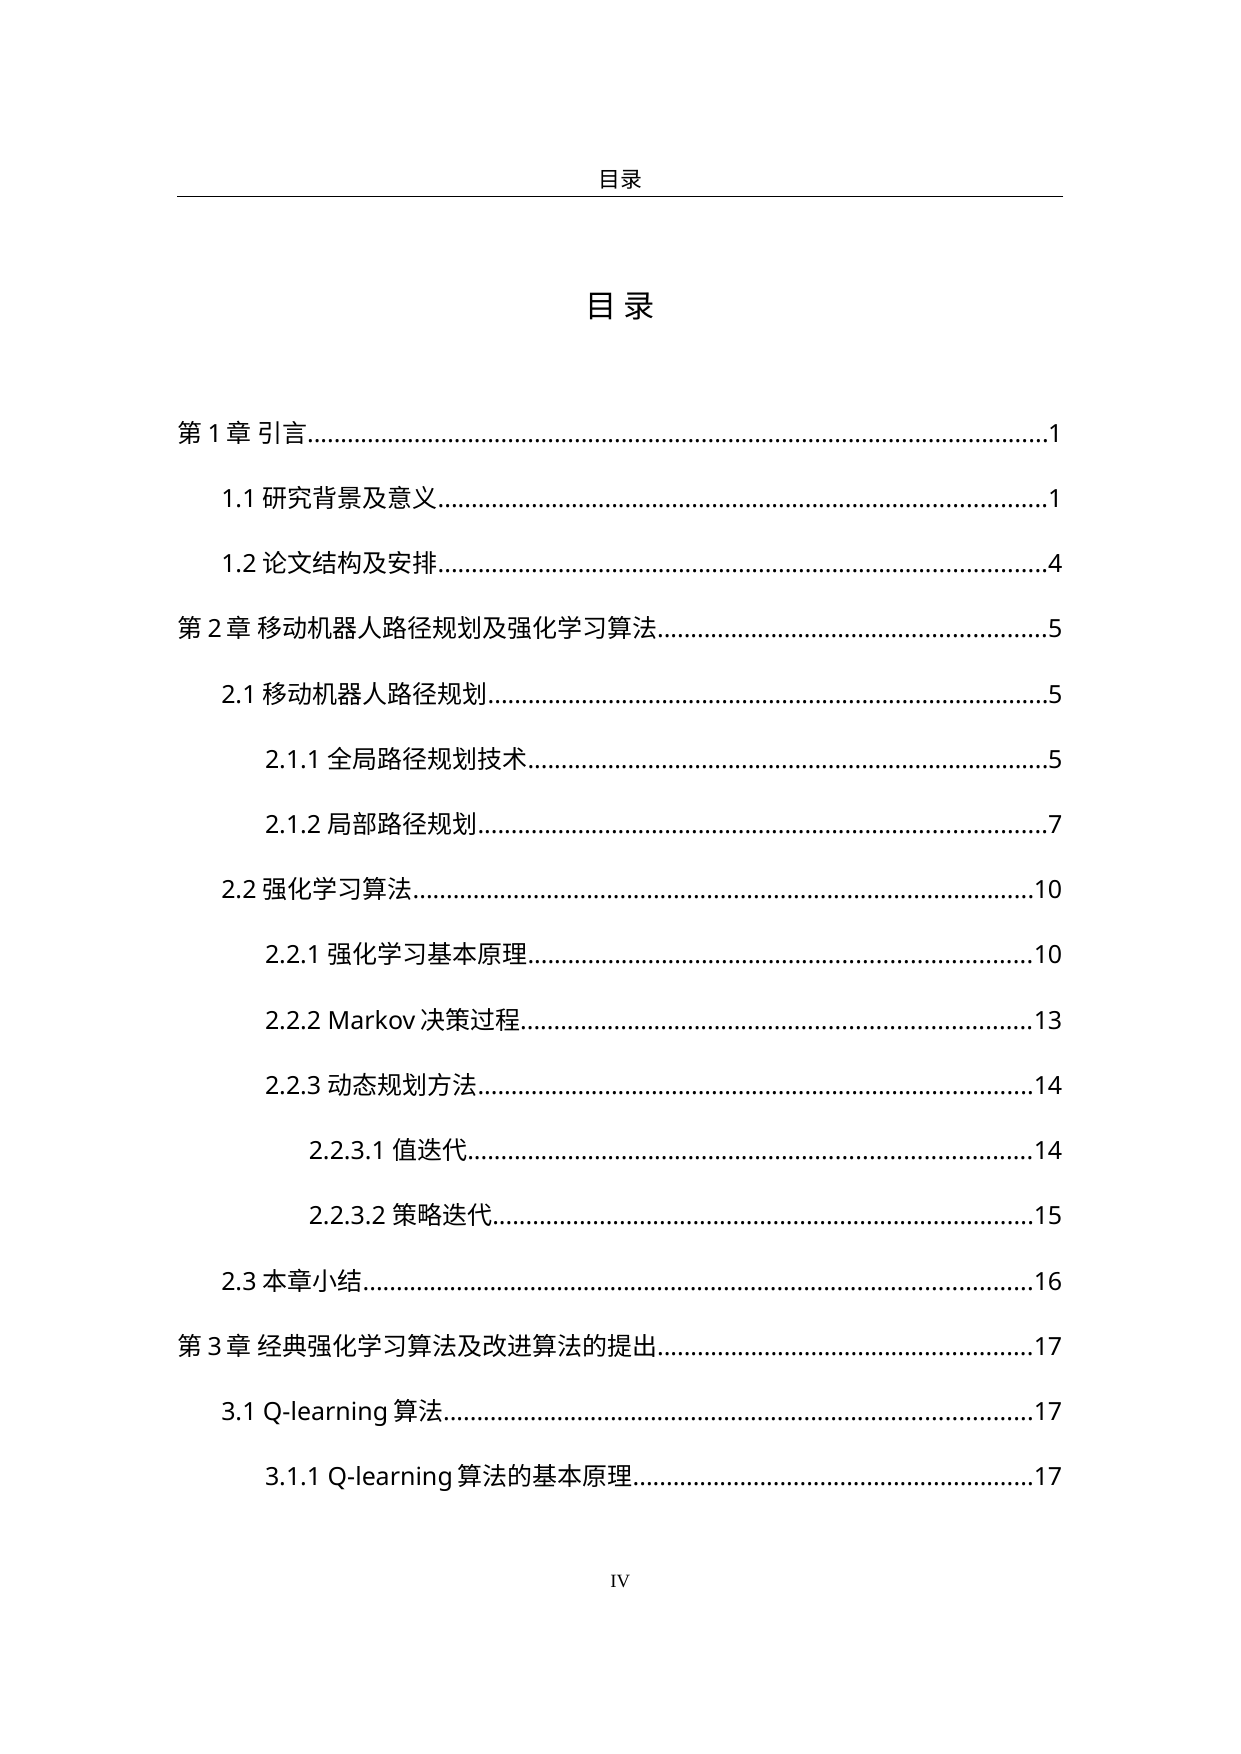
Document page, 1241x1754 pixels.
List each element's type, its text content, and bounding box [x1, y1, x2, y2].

text 第3章 经典强化学习算法及改进算法的提出 17 [177, 1312, 1063, 1377]
text 2.2.3.1 值迭代 14 [308, 1116, 1063, 1181]
text 1.1 研究背景及意义 1 [221, 464, 1063, 529]
text 第1章 引言 1 [177, 399, 1063, 464]
text 目 录 [177, 271, 1063, 336]
text 2.2.3 动态规划方法 14 [265, 1051, 1063, 1116]
text 2.1 移动机器人路径规划 5 [221, 659, 1063, 725]
text 2.2.3.2 策略迭代 15 [308, 1181, 1063, 1246]
text 1.2 论文结构及安排 4 [221, 529, 1063, 594]
text 2.1.2 局部路径规划 7 [265, 790, 1063, 855]
text 2.1.1 全局路径规划技术 5 [265, 725, 1063, 790]
text 2.2.1 强化学习基本原理 10 [265, 920, 1063, 986]
text 第2章 移动机器人路径规划及强化学习算法 5 [177, 594, 1063, 659]
text 3.1.1 Q-learning算法的基本原理 17 [265, 1442, 1063, 1507]
text 3.1 Q-learning算法 17 [221, 1377, 1063, 1442]
text 2.2.2 Markov决策过程 13 [265, 986, 1063, 1051]
text 2.3 本章小结 16 [221, 1246, 1063, 1312]
text 2.2 强化学习算法 10 [221, 855, 1063, 920]
